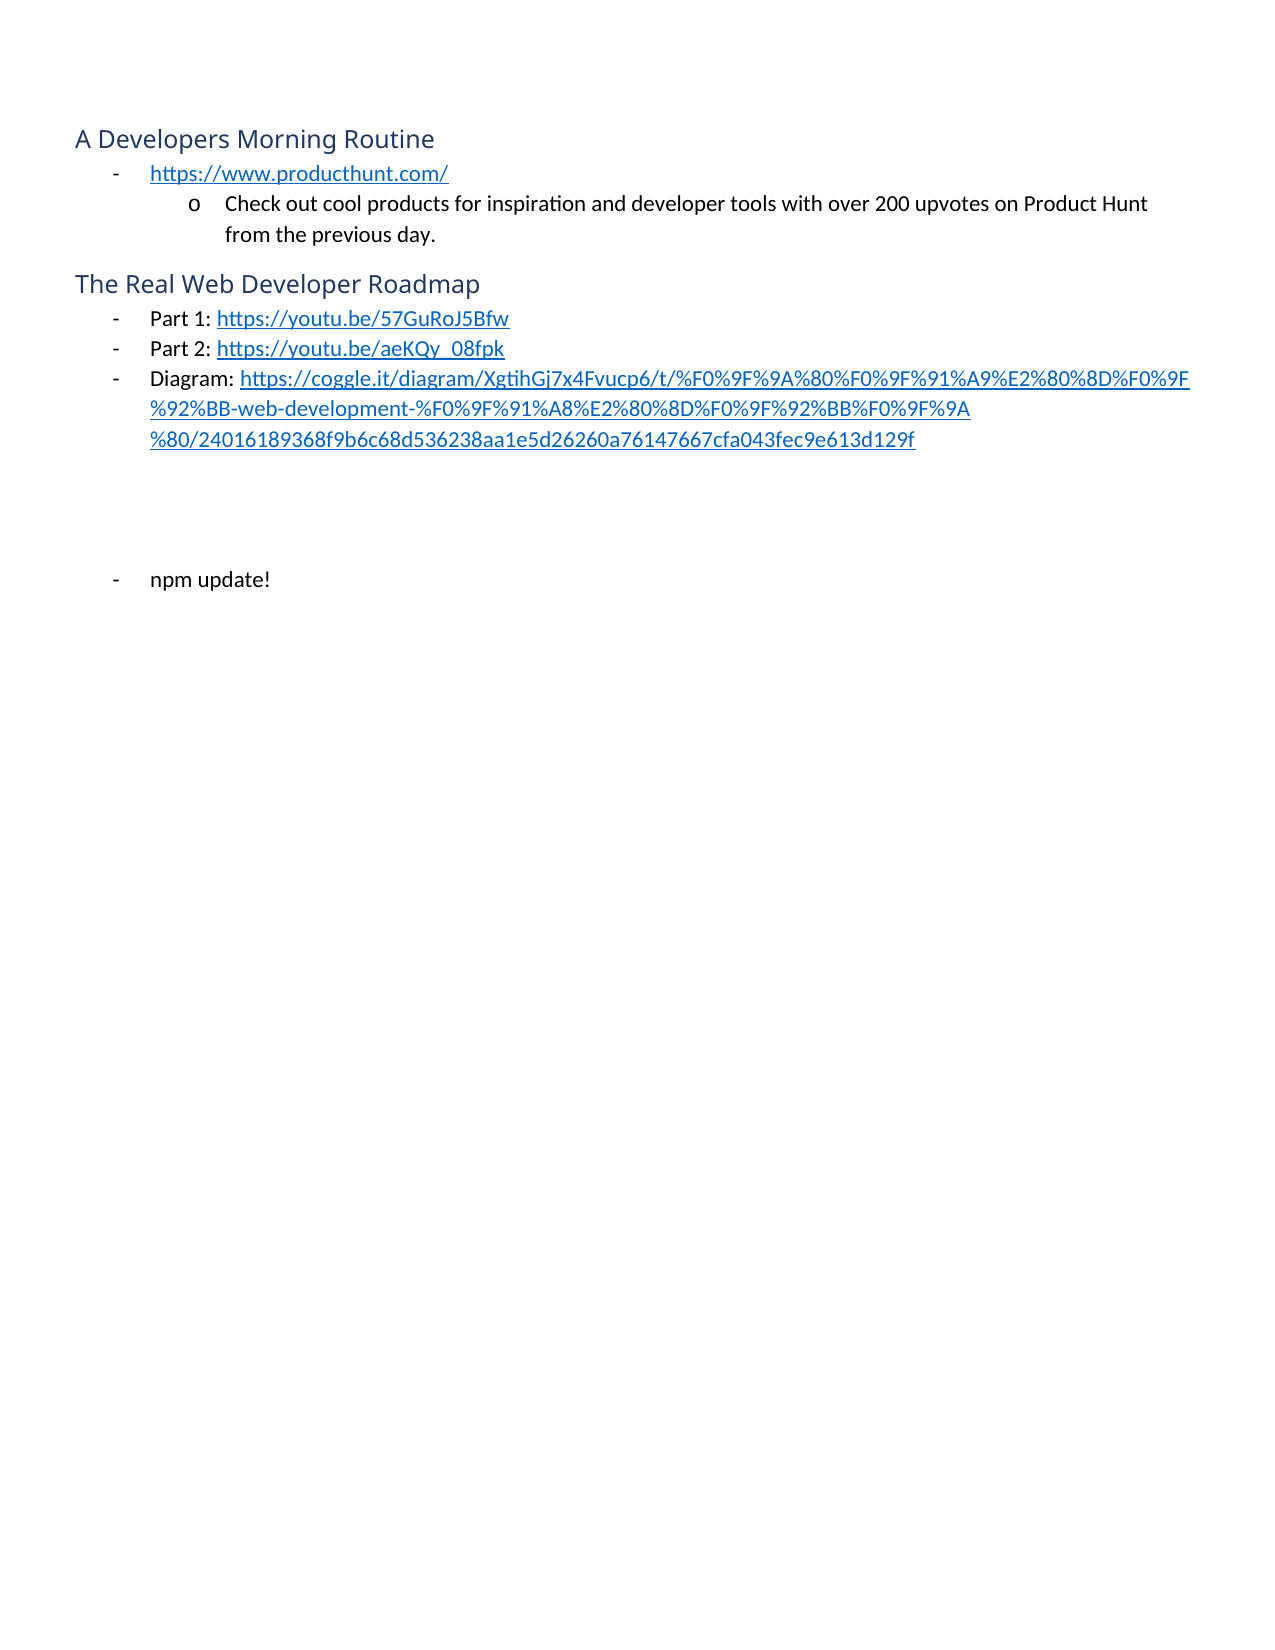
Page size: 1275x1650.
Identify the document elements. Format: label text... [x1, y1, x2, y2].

subtitle The Real Web Developer Roadmap [75, 267, 1200, 301]
list npm update! [112, 565, 1200, 593]
list Part 2: https://youtu.be/aeKQy_08fpk [112, 334, 1200, 362]
list Part 1: https://youtu.be/57GuRoJ5Bfw [112, 304, 1200, 332]
list Diagram: https://coggle.it/diagram/XgtihGj7x4Fvucp6/t/%F0%9F%9A%80%F0%9F%91%A9%E2%80%8D%F0%9F%92%BB-web-development-%F0%9F%91%A8%E2%80%8D%F0%9F%92%BB%F0%9F%9A%80/24016189368f9b6c68d536238aa1e5d26260a76147667cfa043fec9e613d129f [112, 364, 1200, 453]
list https://www.producthunt.com/ [112, 159, 1200, 187]
subtitle A Developers Morning Routine [75, 122, 1200, 156]
list Check out cool products for inspiration and developer tools with over 200 upvotes on Product Hunt from the previous day. [187, 189, 1200, 248]
